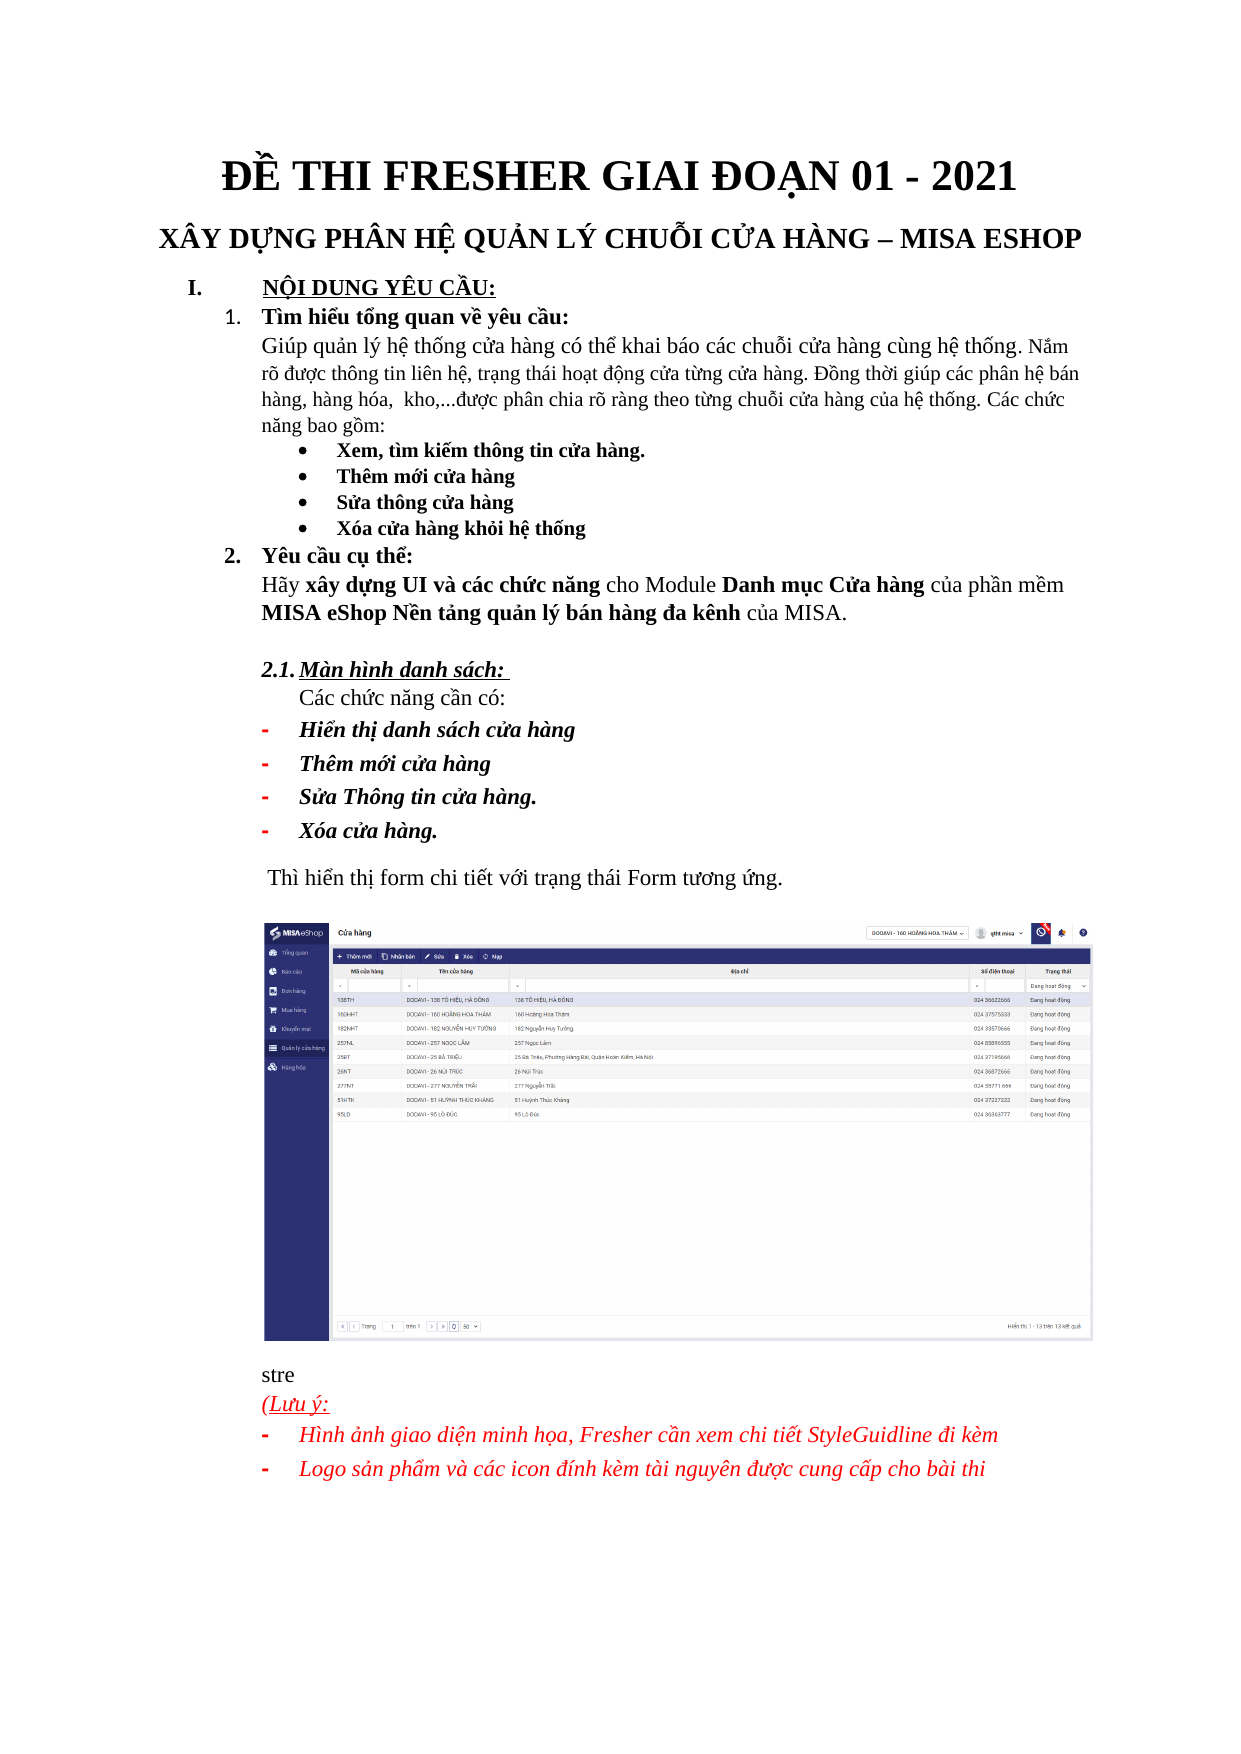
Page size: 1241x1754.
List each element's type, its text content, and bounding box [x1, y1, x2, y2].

list Thêm mới cửa hàng [261, 747, 1090, 778]
list Logo sản phẩm và các icon đính kèm tài nguyên được cung cấp cho bài thi [261, 1452, 1090, 1483]
list Xóa cửa hàng khỏi hệ thống [299, 516, 1090, 540]
list Màn hình danh sách: [261, 656, 1090, 682]
list Hãy xây dựng UI và các chức năng cho Module Danh mục Cửa hàng của phần mềm MISA eShop Nền tảng quản lý bán hàng đa kênh của MISA. [261, 571, 1090, 625]
picture [264, 923, 1094, 1341]
list Hình ảnh giao diện minh họa, Fresher cần xem chi tiết StyleGuidline đi kèm [261, 1418, 1090, 1449]
list Thêm mới cửa hàng [299, 464, 1090, 488]
text ĐỀ THI FRESHER GIAI ĐOẠN 01 - 2021 [150, 150, 1090, 200]
text Thì hiển thị form chi tiết với trạng thái Form tương ứng. [261, 864, 1090, 921]
list Xem, tìm kiếm thông tin cửa hàng. [299, 438, 1090, 462]
list Giúp quản lý hệ thống cửa hàng có thể khai báo các chuỗi cửa hàng cùng hệ thống. Nắm rõ được thông tin liên hệ, trạng thái hoạt động cửa từng cửa hàng. Đồng thời giúp các phân hệ bán hàng, hàng hóa, kho,...được phân chia rõ ràng theo từng chuỗi cửa hàng của hệ thống. Các chức năng bao gồm: [261, 332, 1090, 437]
list Hiển thị danh sách cửa hàng [261, 713, 1090, 744]
list Yêu cầu cụ thể: [224, 542, 1090, 568]
list Sửa thông cửa hàng [299, 490, 1090, 514]
list Các chức năng cần có: [299, 684, 1090, 711]
list Tìm hiểu tổng quan về yêu cầu: [224, 302, 1090, 330]
list Xóa cửa hàng. [261, 814, 1090, 845]
list NỘI DUNG YÊU CẦU: [187, 274, 1090, 300]
text XÂY DỰNG PHÂN HỆ QUẢN LÝ CHUỖI CỬA HÀNG – MISA ESHOP [150, 221, 1090, 254]
list (Lưu ý: [261, 1390, 1090, 1416]
list Sửa Thông tin cửa hàng. [261, 780, 1090, 812]
